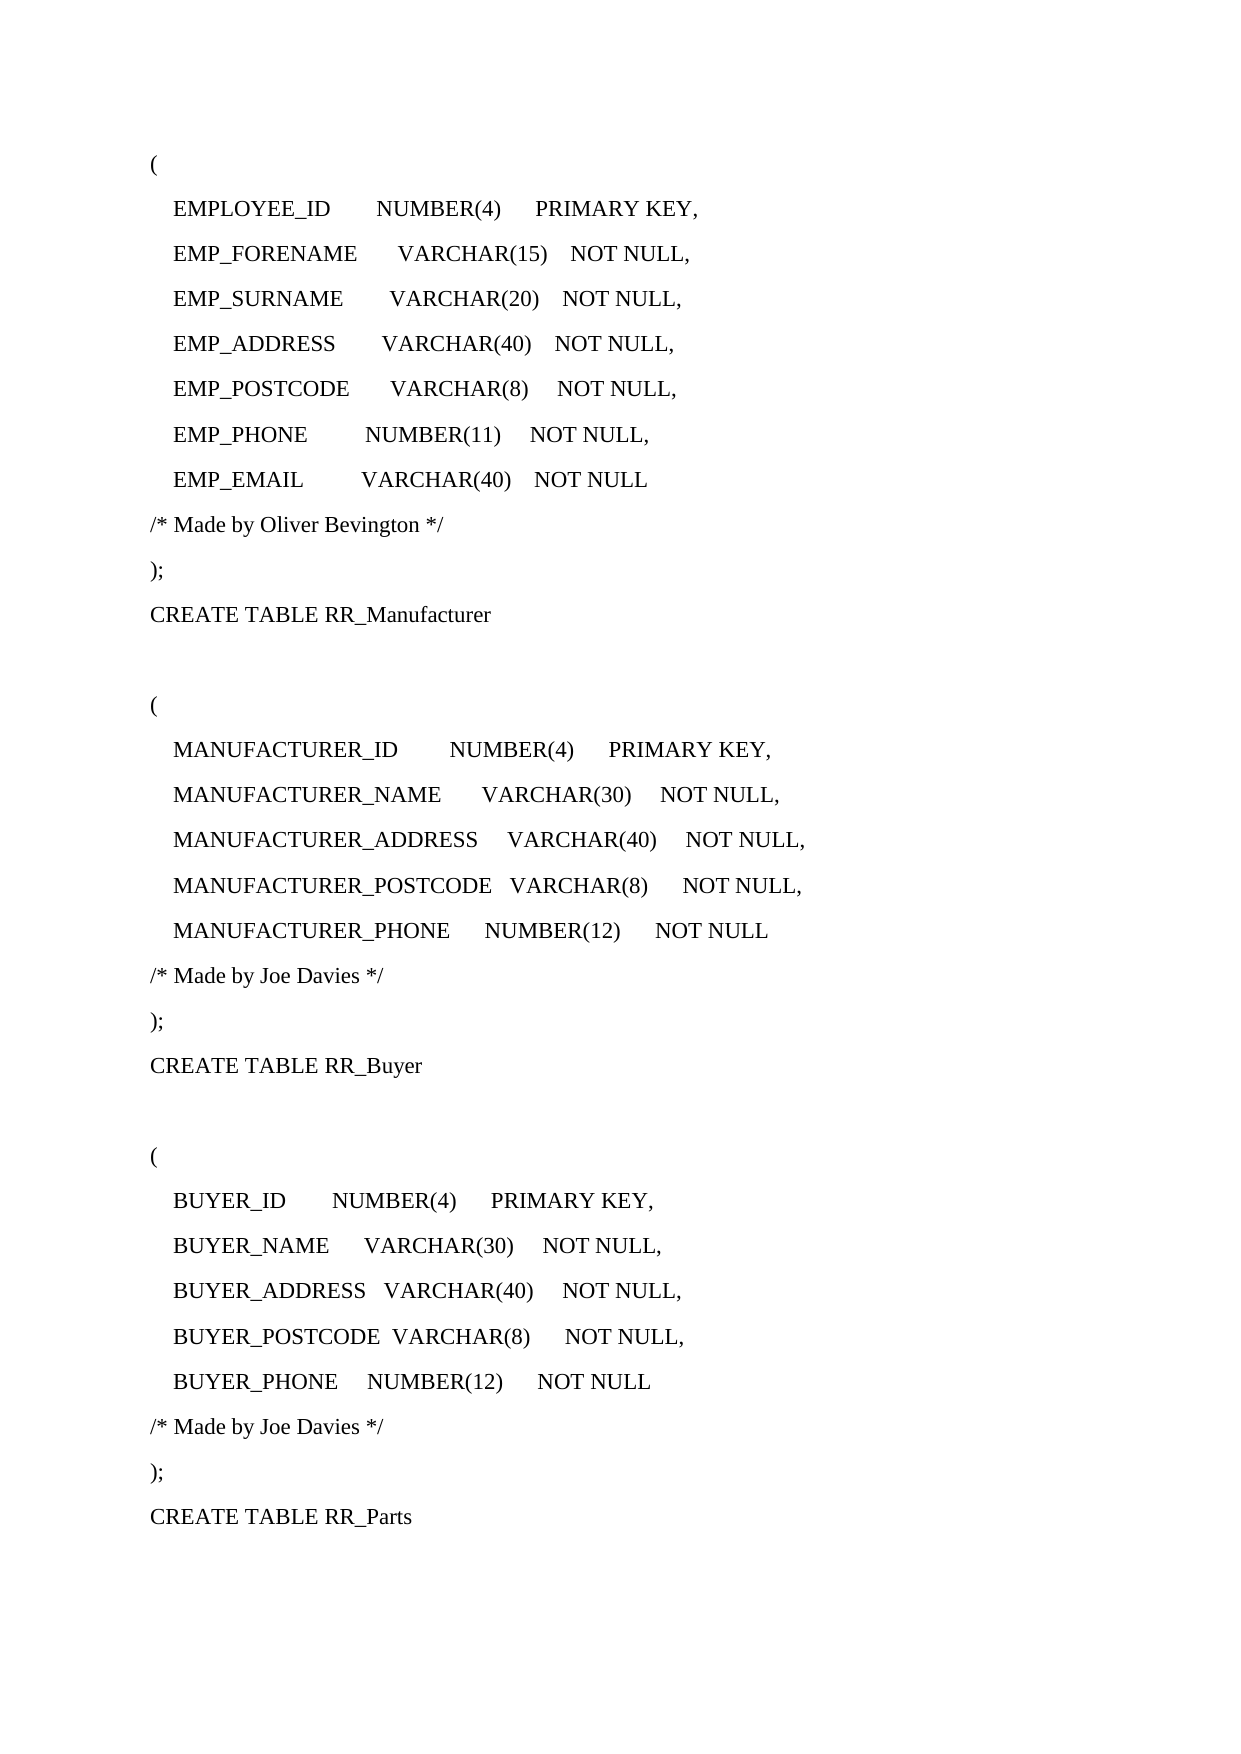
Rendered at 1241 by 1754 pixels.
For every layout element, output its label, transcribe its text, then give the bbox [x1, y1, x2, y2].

text ); [150, 1007, 1090, 1033]
text EMP_FORENAME VARCHAR(15) NOT NULL, [150, 240, 1090, 267]
text MANUFACTURER_PHONE NUMBER(12) NOT NULL [150, 917, 1090, 943]
text ( [150, 150, 1090, 176]
text EMP_PHONE NUMBER(11) NOT NULL, [150, 421, 1090, 447]
text BUYER_ID NUMBER(4) PRIMARY KEY, [150, 1187, 1090, 1214]
text BUYER_ADDRESS VARCHAR(40) NOT NULL, [150, 1278, 1090, 1304]
text EMPLOYEE_ID NUMBER(4) PRIMARY KEY, [150, 195, 1090, 221]
text CREATE TABLE RR_Parts [150, 1503, 1090, 1529]
text ( [150, 1142, 1090, 1169]
text MANUFACTURER_POSTCODE VARCHAR(8) NOT NULL, [150, 872, 1090, 898]
text EMP_EMAIL VARCHAR(40) NOT NULL [150, 466, 1090, 492]
text MANUFACTURER_NAME VARCHAR(30) NOT NULL, [150, 781, 1090, 808]
text EMP_ADDRESS VARCHAR(40) NOT NULL, [150, 330, 1090, 357]
text BUYER_PHONE NUMBER(12) NOT NULL [150, 1368, 1090, 1394]
text /* Made by Joe Davies */ [150, 962, 1090, 988]
text BUYER_POSTCODE VARCHAR(8) NOT NULL, [150, 1323, 1090, 1349]
text BUYER_NAME VARCHAR(30) NOT NULL, [150, 1232, 1090, 1259]
text /* Made by Oliver Bevington */ [150, 511, 1090, 537]
text /* Made by Joe Davies */ [150, 1413, 1090, 1439]
text CREATE TABLE RR_Manufacturer [150, 601, 1090, 627]
text ); [150, 556, 1090, 582]
text ( [150, 691, 1090, 718]
text MANUFACTURER_ID NUMBER(4) PRIMARY KEY, [150, 736, 1090, 763]
text MANUFACTURER_ADDRESS VARCHAR(40) NOT NULL, [150, 827, 1090, 853]
text EMP_SURNAME VARCHAR(20) NOT NULL, [150, 285, 1090, 312]
text CREATE TABLE RR_Buyer [150, 1052, 1090, 1078]
text EMP_POSTCODE VARCHAR(8) NOT NULL, [150, 376, 1090, 402]
text ); [150, 1458, 1090, 1484]
